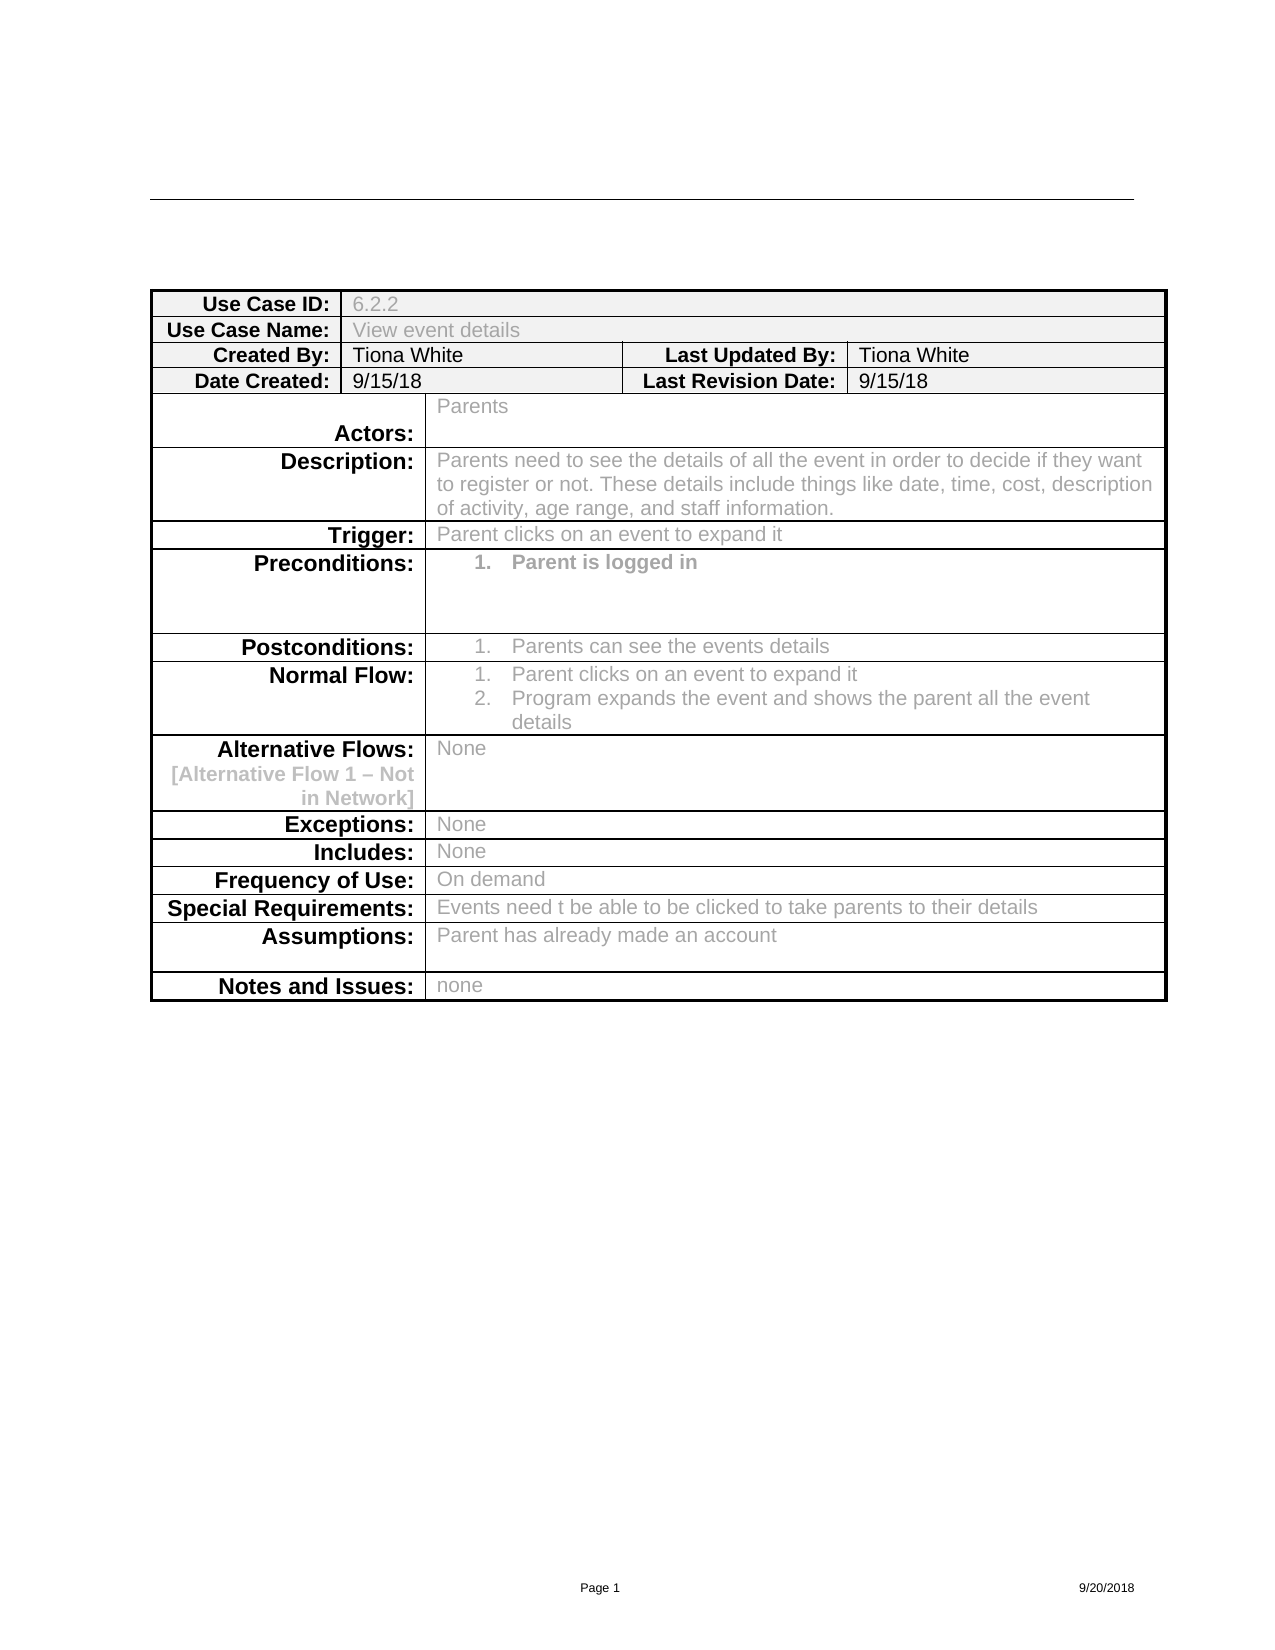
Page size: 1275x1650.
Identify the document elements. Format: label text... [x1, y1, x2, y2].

table_cell Tiona White [342, 343, 622, 367]
table_cell Alternative Flows: [Alternative Flow 1 – Not in Network] [153, 736, 425, 810]
table_cell Parent has already made an account [426, 923, 1164, 971]
table_cell None [426, 736, 1164, 810]
table_cell 9/15/18 [342, 368, 622, 392]
table_cell Parents [426, 394, 1164, 447]
table_cell Normal Flow: [153, 662, 425, 734]
table_cell Special Requirements: [153, 895, 425, 922]
table_cell Preconditions: [153, 550, 425, 633]
table_cell Parents need to see the details of all the event in order to decide if they want to register or not. These details include things like date, time, cost, description of activity, age range, and staff information. [426, 448, 1164, 520]
table_cell Created By: [153, 343, 340, 367]
table_cell Parents can see the events details [426, 634, 1164, 661]
table_cell Notes and Issues: [153, 973, 425, 999]
table_cell none [426, 973, 1164, 999]
table_cell Last Revision Date: [623, 368, 847, 392]
table_cell Includes: [153, 840, 425, 866]
table_cell None [426, 840, 1164, 866]
table_header Use Case ID: [153, 292, 340, 316]
table_cell Parent is logged in [426, 550, 1164, 633]
table_cell View event details [342, 317, 1164, 341]
table_cell Last Updated By: [623, 343, 847, 367]
table_cell None [426, 812, 1164, 838]
table_cell Actors: [153, 394, 425, 447]
table_cell Parent clicks on an event to expand it Program expands the event and shows the parent all the event details [426, 662, 1164, 734]
table_cell Assumptions: [153, 923, 425, 971]
table_cell Date Created: [153, 368, 340, 392]
table_cell Tiona White [848, 343, 1164, 367]
table_cell On demand [426, 867, 1164, 894]
table_cell Postconditions: [153, 634, 425, 661]
table_cell Use Case Name: [153, 317, 340, 341]
table_cell Description: [153, 448, 425, 520]
table_cell 9/15/18 [848, 368, 1164, 392]
table_cell Exceptions: [153, 812, 425, 838]
table_cell Events need t be able to be clicked to take parents to their details [426, 895, 1164, 922]
table_cell Frequency of Use: [153, 867, 425, 894]
table_cell Parent clicks on an event to expand it [426, 522, 1164, 548]
table_cell Trigger: [153, 522, 425, 548]
table_header 6.2.2 [342, 292, 1164, 316]
